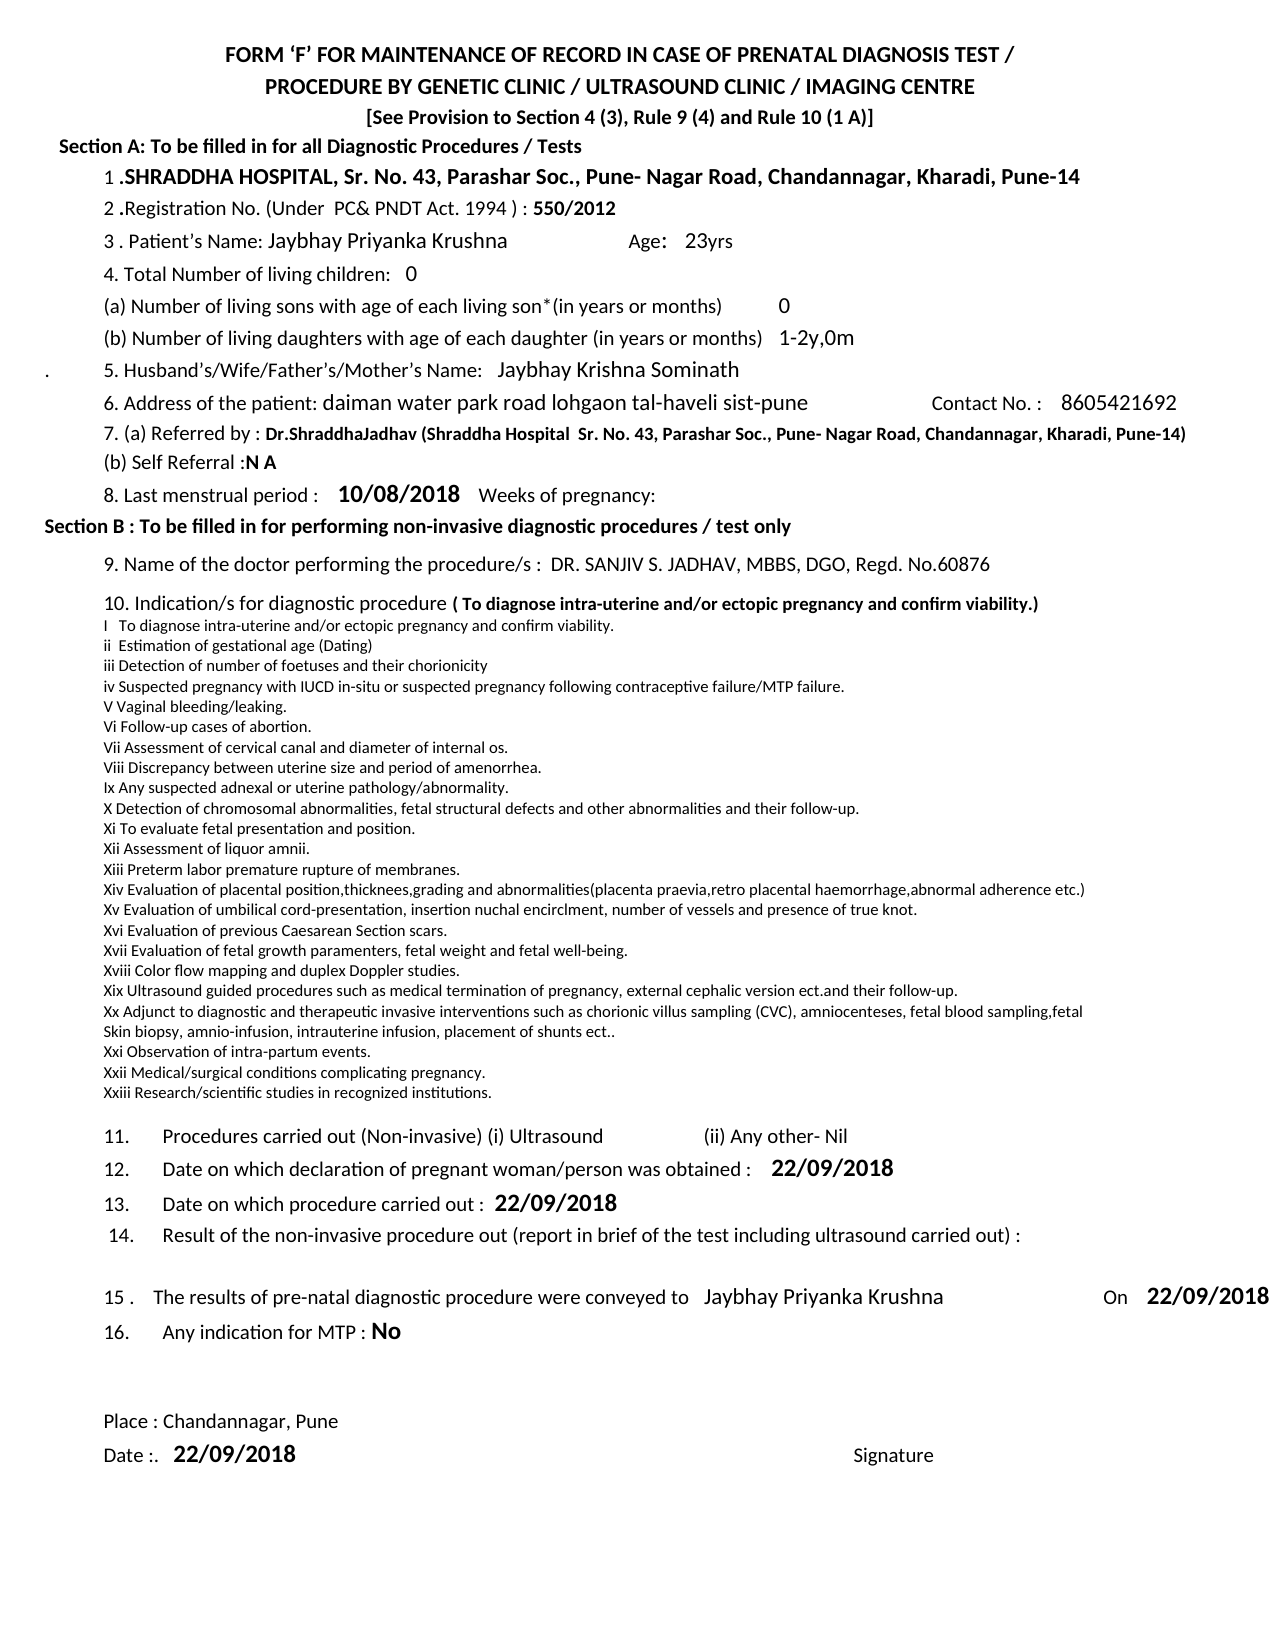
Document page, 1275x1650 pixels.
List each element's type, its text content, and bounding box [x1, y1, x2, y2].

text Ix Any suspected adnexal or uterine pathology/abnormality. [0, 778, 1196, 798]
text Xi To evaluate fetal presentation and position. [0, 818, 1196, 838]
text Vii Assessment of cervical canal and diameter of internal os. [0, 737, 1196, 757]
text Xix Ultrasound guided procedures such as medical termination of pregnancy, external cephalic version ect.and their follow-up. [0, 981, 1275, 1001]
text 7. (a) Referred by : Dr.ShraddhaJadhav (Shraddha Hospital Sr. No. 43, Parashar Soc., Pune- Nagar Road, Chandannagar, Kharadi, Pune-14) [44, 420, 1255, 446]
text Xxii Medical/surgical conditions complicating pregnancy. [0, 1062, 1275, 1082]
text PROCEDURE BY GENETIC CLINIC / ULTRASOUND CLINIC / IMAGING CENTRE [44, 72, 1196, 100]
text 11. Procedures carried out (Non-invasive) (i) Ultrasound (ii) Any other- Nil [0, 1123, 1275, 1148]
text 16. Any indication for MTP : No [0, 1315, 1275, 1346]
text (b) Number of living daughters with age of each daughter (in years or months) [44, 323, 1255, 351]
text 10. Indication/s for diagnostic procedure ( To diagnose intra-uterine and/or ectopic pregnancy and confirm viability.) [75, 590, 1255, 615]
text Xvii Evaluation of fetal growth paramenters, fetal weight and fetal well-being. [0, 940, 1275, 960]
text (b) Self Referral :N A [44, 449, 1255, 475]
text Xii Assessment of liquor amnii. [0, 838, 1196, 859]
text 13. Date on which procedure carried out : [0, 1187, 1275, 1218]
text Section A: To be filled in for all Diagnostic Procedures / Tests [44, 133, 1196, 159]
text 9. Name of the doctor performing the procedure/s : DR. SANJIV S. JADHAV, MBBS, DGO, Regd. No.60876 [0, 552, 1255, 577]
text iii Detection of number of foetuses and their chorionicity [0, 656, 1196, 676]
text Xviii Color flow mapping and duplex Doppler studies. [0, 960, 1275, 981]
text 8. Last menstrual period : Weeks of pregnancy: [44, 478, 1255, 509]
text Xxiii Research/scientific studies in recognized institutions. [0, 1082, 1275, 1103]
text 14. Result of the non-invasive procedure out (report in brief of the test including ultrasound carried out) : [103, 1222, 1226, 1247]
text 3 . Patient’s Name: Age: yrs [44, 224, 1166, 254]
text 15 . The results of pre-natal diagnostic procedure were conveyed to On [0, 1280, 1275, 1311]
text iv Suspected pregnancy with IUCD in-situ or suspected pregnancy following contraceptive failure/MTP failure. [0, 676, 1196, 696]
text 6. Address of the patient: Contact No. : [103, 388, 1255, 416]
text ii Estimation of gestational age (Dating) [0, 635, 1196, 656]
text Xx Adjunct to diagnostic and therapeutic invasive interventions such as chorionic villus sampling (CVC), amniocenteses, fetal blood sampling,fetal [0, 1001, 1275, 1021]
text Viii Discrepancy between uterine size and period of amenorrhea. [0, 757, 1196, 778]
text Date :. Signature [0, 1438, 1275, 1468]
text Xvi Evaluation of previous Caesarean Section scars. [0, 920, 1275, 940]
text 4. Total Number of living children: [44, 259, 1196, 287]
text I To diagnose intra-uterine and/or ectopic pregnancy and confirm viability. [75, 615, 1255, 635]
text Section B : To be filled in for performing non-invasive diagnostic procedures / test only [44, 513, 1255, 539]
text FORM ‘F’ FOR MAINTENANCE OF RECORD IN CASE OF PRENATAL DIAGNOSIS TEST / [44, 40, 1196, 68]
text 1 .SHRADDHA HOSPITAL, Sr. No. 43, Parashar Soc., Pune- Nagar Road, Chandannagar, Kharadi, Pune-14 [44, 162, 1196, 191]
text Skin biopsy, amnio-infusion, intrauterine infusion, placement of shunts ect.. [0, 1021, 1275, 1042]
text 12. Date on which declaration of pregnant woman/person was obtained : [0, 1152, 1275, 1183]
text Xiii Preterm labor premature rupture of membranes. [0, 859, 1196, 879]
text 2 .Registration No. (Under PC& PNDT Act. 1994 ) : 550/2012 [44, 195, 1196, 220]
text Xiv Evaluation of placental position,thicknees,grading and abnormalities(placenta praevia,retro placental haemorrhage,abnormal adherence etc.) [0, 879, 1275, 899]
text X Detection of chromosomal abnormalities, fetal structural defects and other abnormalities and their follow-up. [0, 798, 1196, 818]
text Xxi Observation of intra-partum events. [103, 1042, 1275, 1062]
text Place : Chandannagar, Pune [0, 1409, 1275, 1434]
text (a) Number of living sons with age of each living son*(in years or months) [44, 291, 1255, 319]
text Xv Evaluation of umbilical cord-presentation, insertion nuchal encirclment, number of vessels and presence of true knot. [0, 899, 1275, 920]
text . 5. Husband’s/Wife/Father’s/Mother’s Name: [44, 355, 1255, 383]
text Vi Follow-up cases of abortion. [0, 717, 1196, 737]
text V Vaginal bleeding/leaking. [0, 696, 1196, 717]
text [See Provision to Section 4 (3), Rule 9 (4) and Rule 10 (1 A)] [44, 104, 1196, 129]
